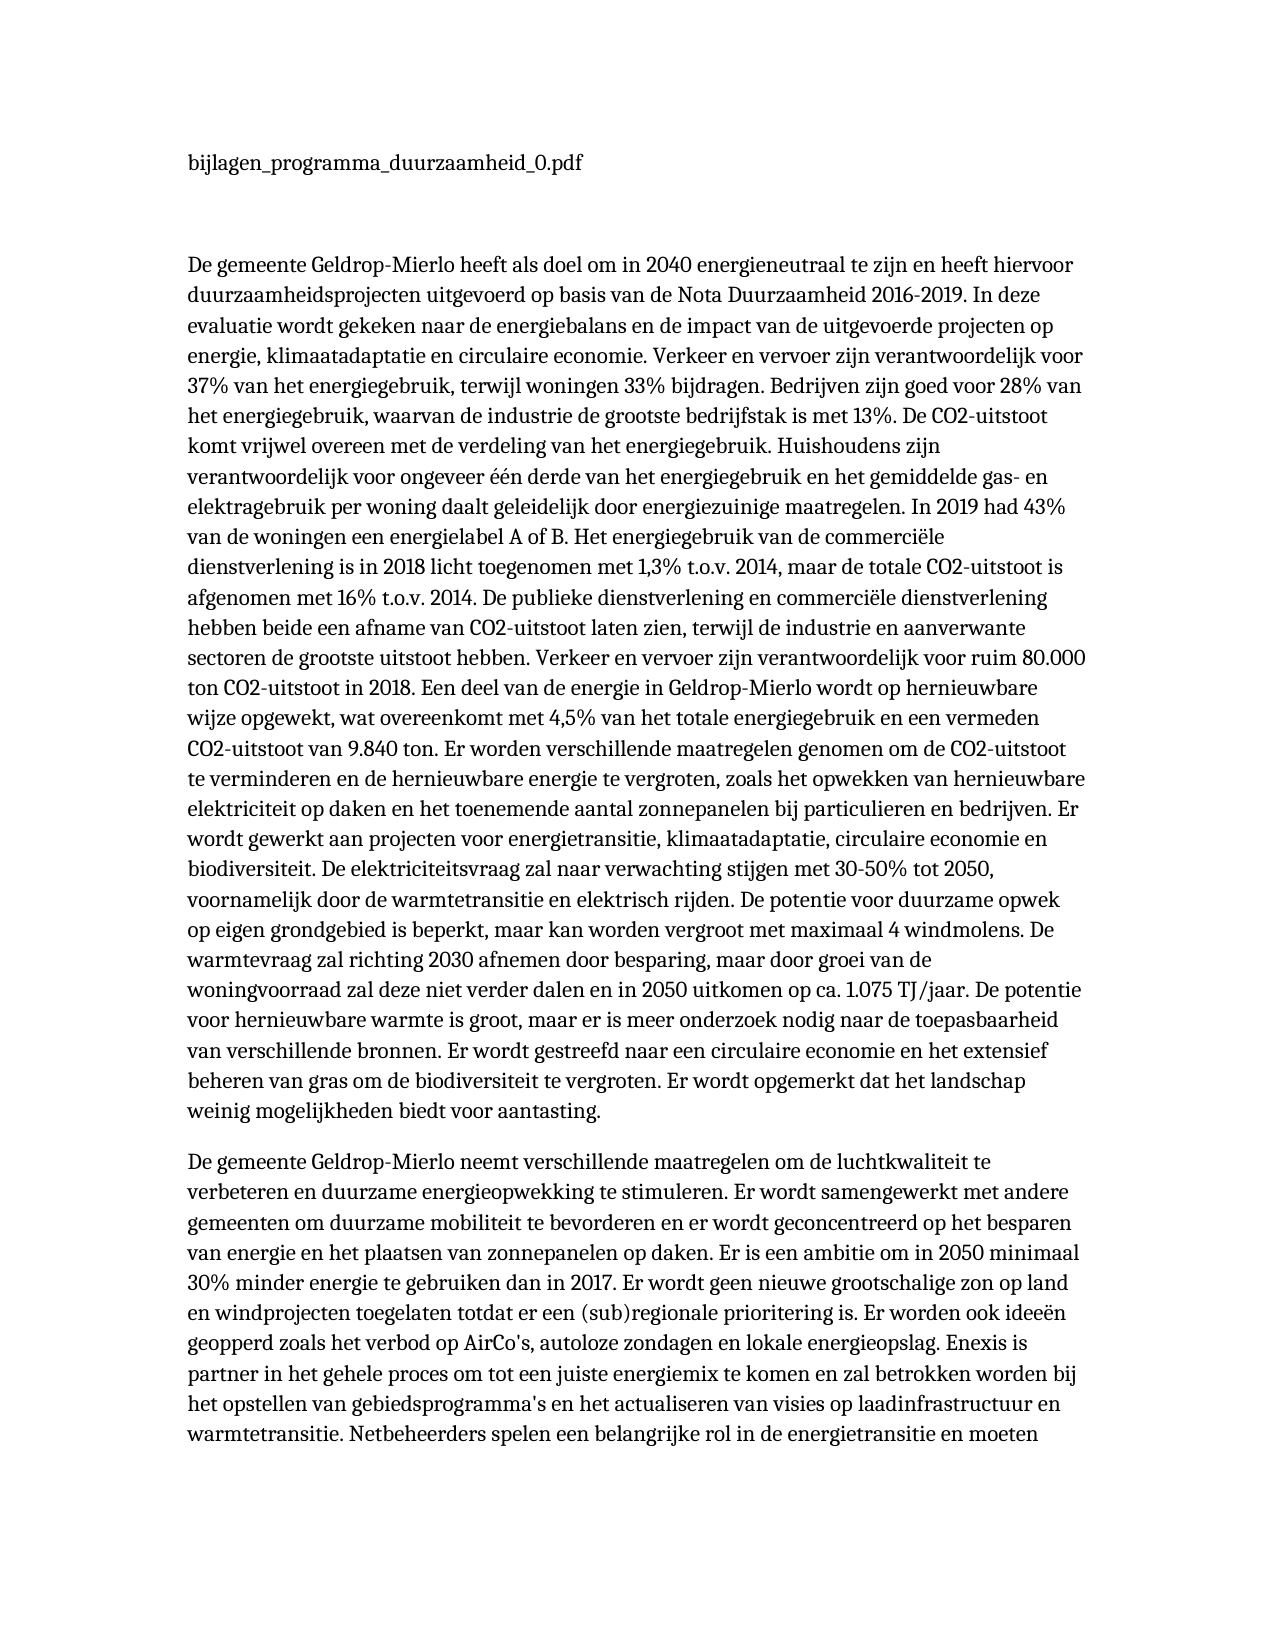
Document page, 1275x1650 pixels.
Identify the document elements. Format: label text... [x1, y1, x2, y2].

text bijlagen_programma_duurzaamheid_0.pdf [187, 150, 1087, 176]
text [187, 1149, 1087, 1447]
text De gemeente Geldrop-Mierlo heeft als doel om in 2040 energieneutraal te zijn en heeft hiervoor duurzaamheidsprojecten uitgevoerd op basis van de Nota Duurzaamheid 2016-2019. In deze evaluatie wordt gekeken naar de energiebalans en de impact van de uitgevoerde projecten op energie, klimaatadaptatie en circulaire economie. Verkeer en vervoer zijn verantwoordelijk voor 37% van het energiegebruik, terwijl woningen 33% bijdragen. Bedrijven zijn goed voor 28% van het energiegebruik, waarvan de industrie de grootste bedrijfstak is met 13%. De CO2-uitstoot komt vrijwel overeen met de verdeling van het energiegebruik. Huishoudens zijn verantwoordelijk voor ongeveer één derde van het energiegebruik en het gemiddelde gas- en elektragebruik per woning daalt geleidelijk door energiezuinige maatregelen. In 2019 had 43% van de woningen een energielabel A of B. Het energiegebruik van de commerciële dienstverlening is in 2018 licht toegenomen met 1,3% t.o.v. 2014, maar de totale CO2-uitstoot is afgenomen met 16% t.o.v. 2014. De publieke dienstverlening en commerciële dienstverlening hebben beide een afname van CO2-uitstoot laten zien, terwijl de industrie en aanverwante sectoren de grootste uitstoot hebben. Verkeer en vervoer zijn verantwoordelijk voor ruim 80.000 ton CO2-uitstoot in 2018. Een deel van de energie in Geldrop-Mierlo wordt op hernieuwbare wijze opgewekt, wat overeenkomt met 4,5% van het totale energiegebruik en een vermeden CO2-uitstoot van 9.840 ton. Er worden verschillende maatregelen genomen om de CO2-uitstoot te verminderen en de hernieuwbare energie te vergroten, zoals het opwekken van hernieuwbare elektriciteit op daken en het toenemende aantal zonnepanelen bij particulieren en bedrijven. Er wordt gewerkt aan projecten voor energietransitie, klimaatadaptatie, circulaire economie en biodiversiteit. De elektriciteitsvraag zal naar verwachting stijgen met 30-50% tot 2050, voornamelijk door de warmtetransitie en elektrisch rijden. De potentie voor duurzame opwek op eigen grondgebied is beperkt, maar kan worden vergroot met maximaal 4 windmolens. De warmtevraag zal richting 2030 afnemen door besparing, maar door groei van de woningvoorraad zal deze niet verder dalen en in 2050 uitkomen op ca. 1.075 TJ/jaar. De potentie voor hernieuwbare warmte is groot, maar er is meer onderzoek nodig naar de toepasbaarheid van verschillende bronnen. Er wordt gestreefd naar een circulaire economie en het extensief beheren van gras om de biodiversiteit te vergroten. Er wordt opgemerkt dat het landschap weinig mogelijkheden biedt voor aantasting. [187, 252, 1087, 1124]
